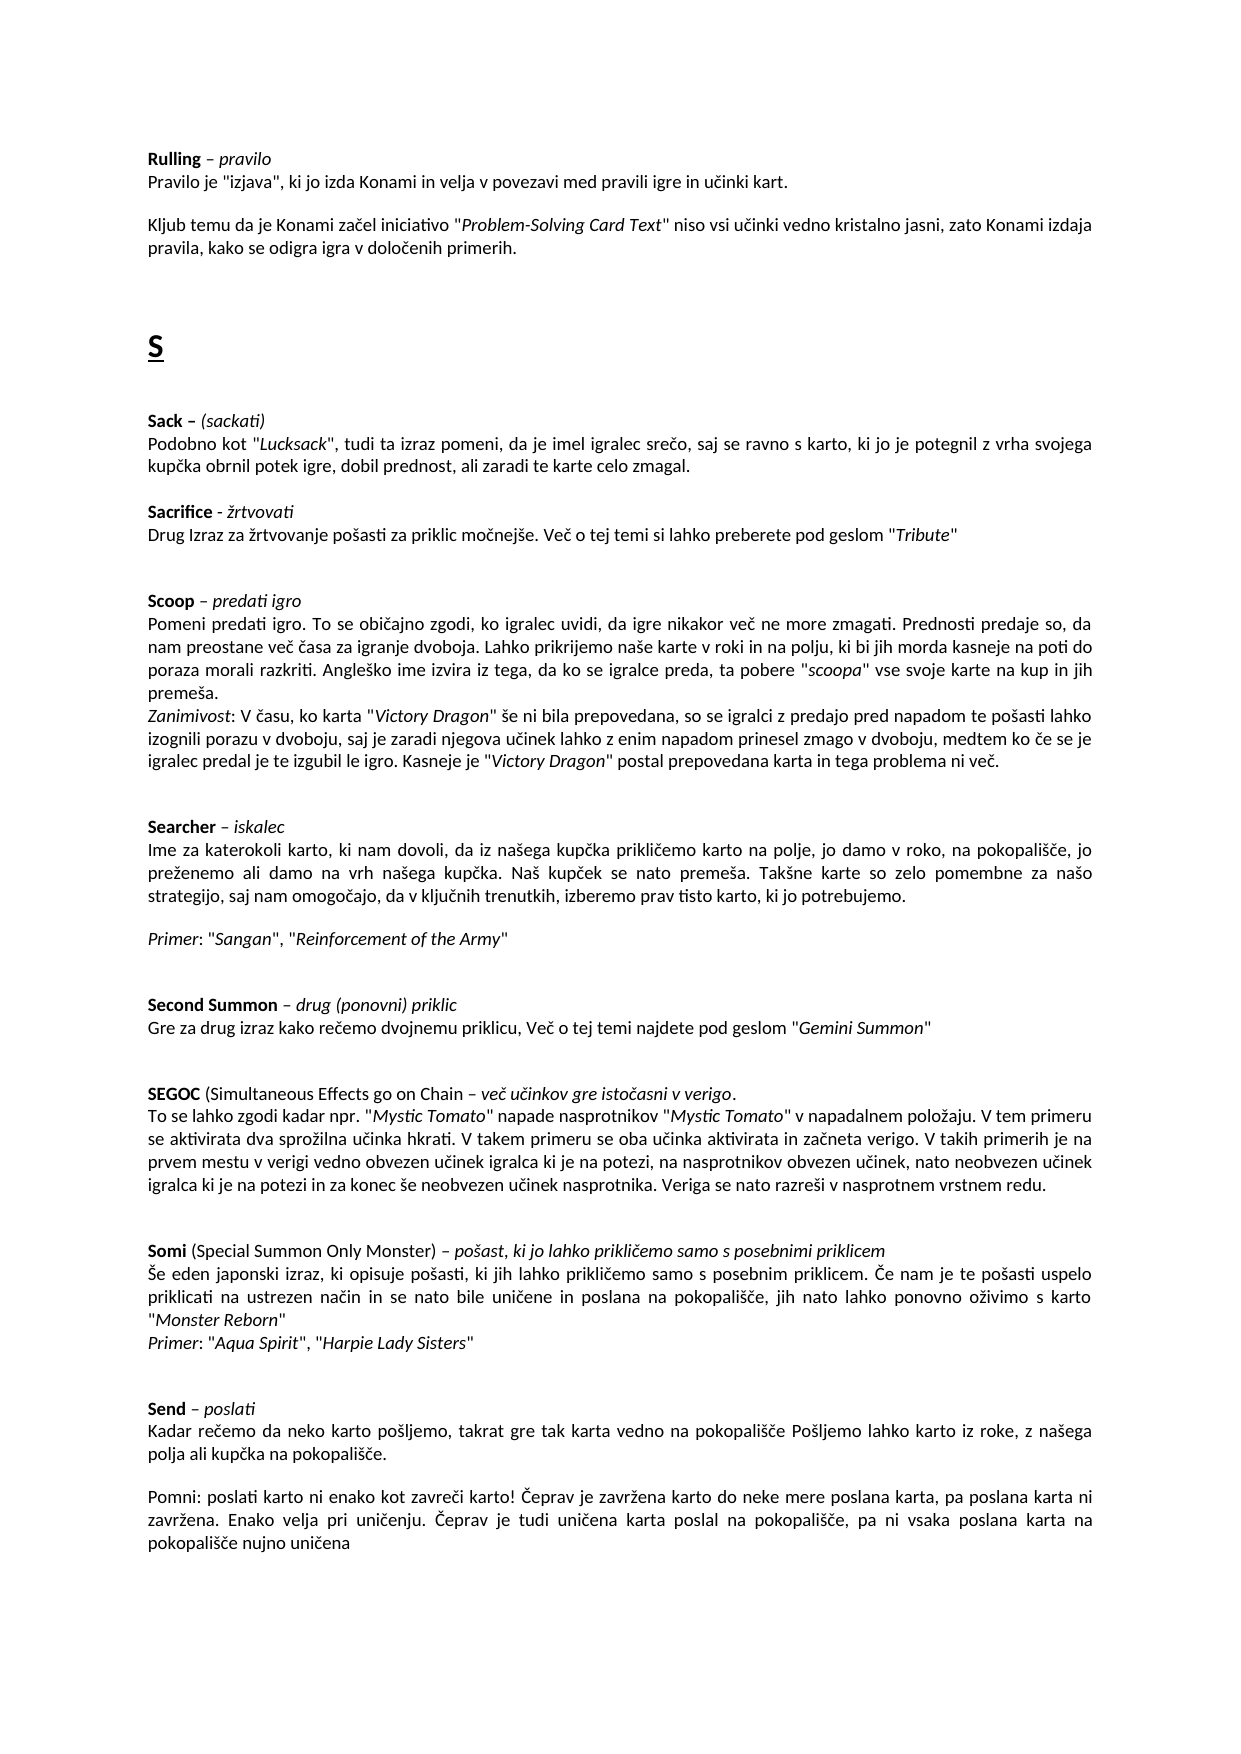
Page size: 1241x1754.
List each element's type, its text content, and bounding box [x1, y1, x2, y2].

text SEGOC (Simultaneous Effects go on Chain – več učinkov gre istočasni v verigo. [148, 1082, 1093, 1104]
text To se lahko zgodi kadar npr. "Mystic Tomato" napade nasprotnikov "Mystic Tomato" v napadalnem položaju. V tem primeru se aktivirata dva sprožilna učinka hkrati. V takem primeru se oba učinka aktivirata in začneta verigo. V takih primerih je na prvem mestu v verigi vedno obvezen učinek igralca ki je na potezi, na nasprotnikov obvezen učinek, nato neobvezen učinek igralca ki je na potezi in za konec še neobvezen učinek nasprotnika. Veriga se nato razreši v nasprotnem vrstnem redu. [148, 1104, 1093, 1196]
text Second Summon – drug (ponovni) priklic [148, 993, 1093, 1016]
text Še eden japonski izraz, ki opisuje pošasti, ki jih lahko prikličemo samo s posebnim priklicem. Če nam je te pošasti uspelo priklicati na ustrezen način in se nato bile uničene in poslana na pokopališče, jih nato lahko ponovno oživimo s karto "Monster Reborn" [148, 1262, 1093, 1331]
text Pravilo je "izjava", ki jo izda Konami in velja v povezavi med pravili igre in učinki kart. [148, 171, 1093, 193]
text Sacrifice - žrtvovati [148, 500, 1093, 523]
text Somi (Special Summon Only Monster) – pošast, ki jo lahko prikličemo samo s posebnimi priklicem [148, 1239, 1093, 1262]
text Primer: "Sangan", "Reinforcement of the Army" [148, 927, 1093, 950]
text Zanimivost: V času, ko karta "Victory Dragon" še ni bila prepovedana, so se igralci z predajo pred napadom te pošasti lahko izognili porazu v dvoboju, saj je zaradi njegova učinek lahko z enim napadom prinesel zmago v dvoboju, medtem ko če se je igralec predal je te izgubil le igro. Kasneje je "Victory Dragon" postal prepovedana karta in tega problema ni več. [148, 704, 1093, 772]
text Pomeni predati igro. To se običajno zgodi, ko igralec uvidi, da igre nikakor več ne more zmagati. Prednosti predaje so, da nam preostane več časa za igranje dvoboja. Lahko prikrijemo naše karte v roki in na polju, ki bi jih morda kasneje na poti do poraza morali razkriti. Angleško ime izvira iz tega, da ko se igralce preda, ta pobere "scoopa" vse svoje karte na kup in jih premeša. [148, 612, 1093, 704]
text Ime za katerokoli karto, ki nam dovoli, da iz našega kupčka prikličemo karto na polje, jo damo v roko, na pokopališče, jo preženemo ali damo na vrh našega kupčka. Naš kupček se nato premeša. Takšne karte so zelo pomembne za našo strategijo, saj nam omogočajo, da v ključnih trenutkih, izberemo prav tisto karto, ki jo potrebujemo. [148, 838, 1093, 907]
text Searcher – iskalec [148, 815, 1093, 838]
text Pomni: poslati karto ni enako kot zavreči karto! Čeprav je zavržena karto do neke mere poslana karta, pa poslana karta ni zavržena. Enako velja pri uničenju. Čeprav je tudi uničena karta poslal na pokopališče, pa ni vsaka poslana karta na pokopališče nujno uničena [148, 1485, 1093, 1554]
text Kljub temu da je Konami začel iniciativo "Problem-Solving Card Text" niso vsi učinki vedno kristalno jasni, zato Konami izdaja pravila, kako se odigra igra v določenih primerih. [148, 213, 1093, 259]
text Gre za drug izraz kako rečemo dvojnemu priklicu, Več o tej temi najdete pod geslom "Gemini Summon" [148, 1016, 1093, 1039]
text Sack – (sackati) [148, 409, 1093, 432]
text Scoop – predati igro [148, 589, 1093, 612]
text Rulling – pravilo [148, 148, 1093, 171]
text Kadar rečemo da neko karto pošljemo, takrat gre tak karta vedno na pokopališče Pošljemo lahko karto iz roke, z našega polja ali kupčka na pokopališče. [148, 1419, 1093, 1465]
text Send – poslati [148, 1397, 1093, 1419]
text Primer: "Aqua Spirit", "Harpie Lady Sisters" [148, 1331, 1093, 1354]
text S [148, 325, 1093, 366]
text Podobno kot "Lucksack", tudi ta izraz pomeni, da je imel igralec srečo, saj se ravno s karto, ki jo je potegnil z vrha svojega kupčka obrnil potek igre, dobil prednost, ali zaradi te karte celo zmagal. [148, 432, 1093, 477]
text Drug Izraz za žrtvovanje pošasti za priklic močnejše. Več o tej temi si lahko preberete pod geslom "Tribute" [148, 523, 1093, 546]
